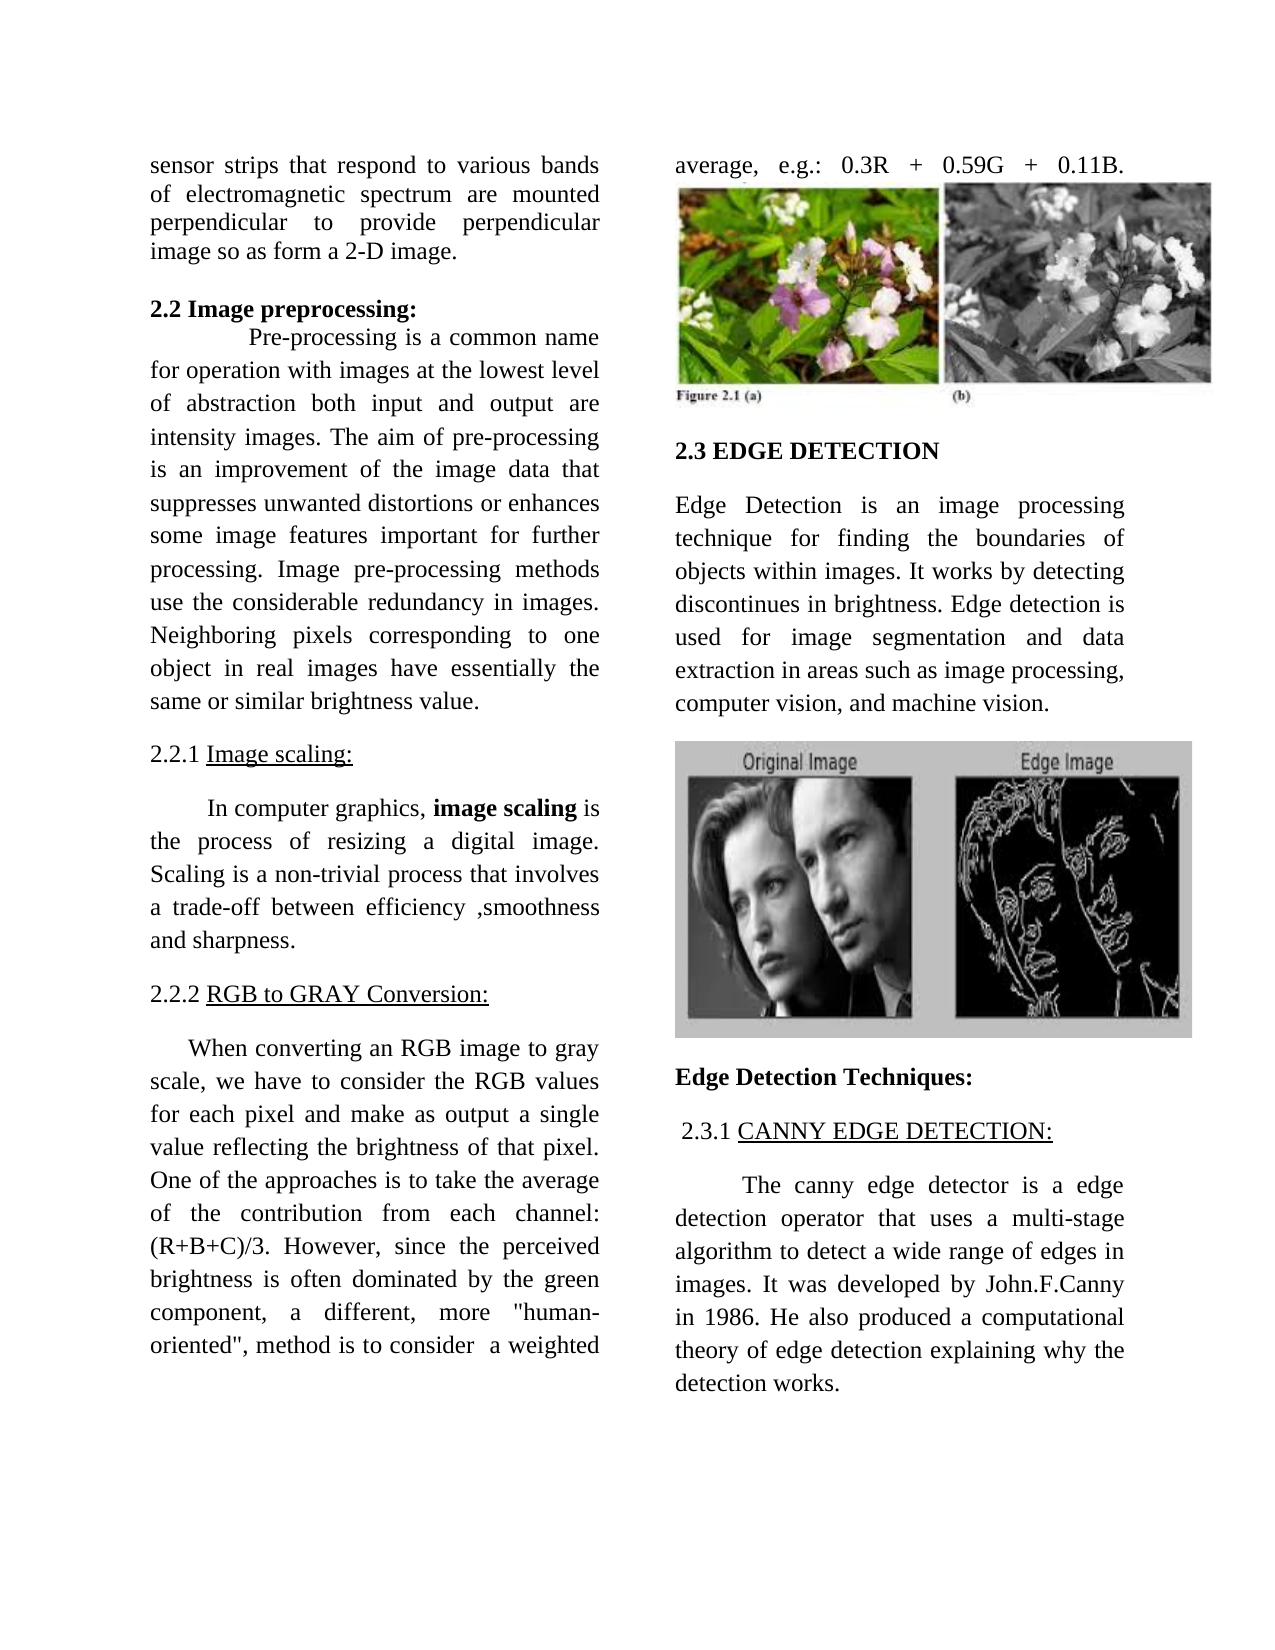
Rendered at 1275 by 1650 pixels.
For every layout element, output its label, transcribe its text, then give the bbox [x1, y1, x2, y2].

text 2.2.1 Image scaling: [150, 739, 600, 768]
text 2.2 Image preprocessing: [150, 294, 600, 322]
text Edge Detection Techniques: [675, 1062, 1125, 1091]
text 2.3.1 CANNY EDGE DETECTION: [675, 1116, 1125, 1145]
text In computer graphics, image scaling is the process of resizing a digital image. Scaling is a non-trivial process that involves a trade-off between efficiency ,smoothness and sharpness. [150, 793, 600, 954]
text When converting an RGB image to gray scale, we have to consider the RGB values for each pixel and make as output a single value reflecting the brightness of that pixel. One of the approaches is to take the average of the contribution from each channel: (R+B+C)/3. However, since the perceived brightness is often dominated by the green component, a different, more "human-oriented", method is to consider a weighted average, e.g.: 0.3R + 0.59G + 0.11B. [150, 1033, 600, 1359]
text 2.3 EDGE DETECTION [675, 436, 1125, 465]
text Edge Detection is an image processing technique for finding the boundaries of objects within images. It works by detecting discontinues in brightness. Edge detection is used for image segmentation and data extraction in areas such as image processing, computer vision, and machine vision. [675, 490, 1125, 717]
text sensor strips that respond to various bands of electromagnetic spectrum are mounted perpendicular to provide perpendicular image so as form a 2-D image. [150, 150, 600, 265]
picture [675, 182, 1216, 411]
text Pre-processing is a common name for operation with images at the lowest level of abstraction both input and output are intensity images. The aim of pre-processing is an improvement of the image data that suppresses unwanted distortions or enhances some image features important for further processing. Image pre-processing methods use the considerable redundancy in images. Neighboring pixels corresponding to one object in real images have essentially the same or similar brightness value. [150, 322, 600, 714]
picture [675, 741, 1193, 1038]
text The canny edge detector is a edge detection operator that uses a multi-stage algorithm to detect a wide range of edges in images. It was developed by John.F.Canny in 1986. He also produced a computational theory of edge detection explaining why the detection works. [675, 1170, 1125, 1397]
text 2.2.2 RGB to GRAY Conversion: [150, 979, 600, 1008]
